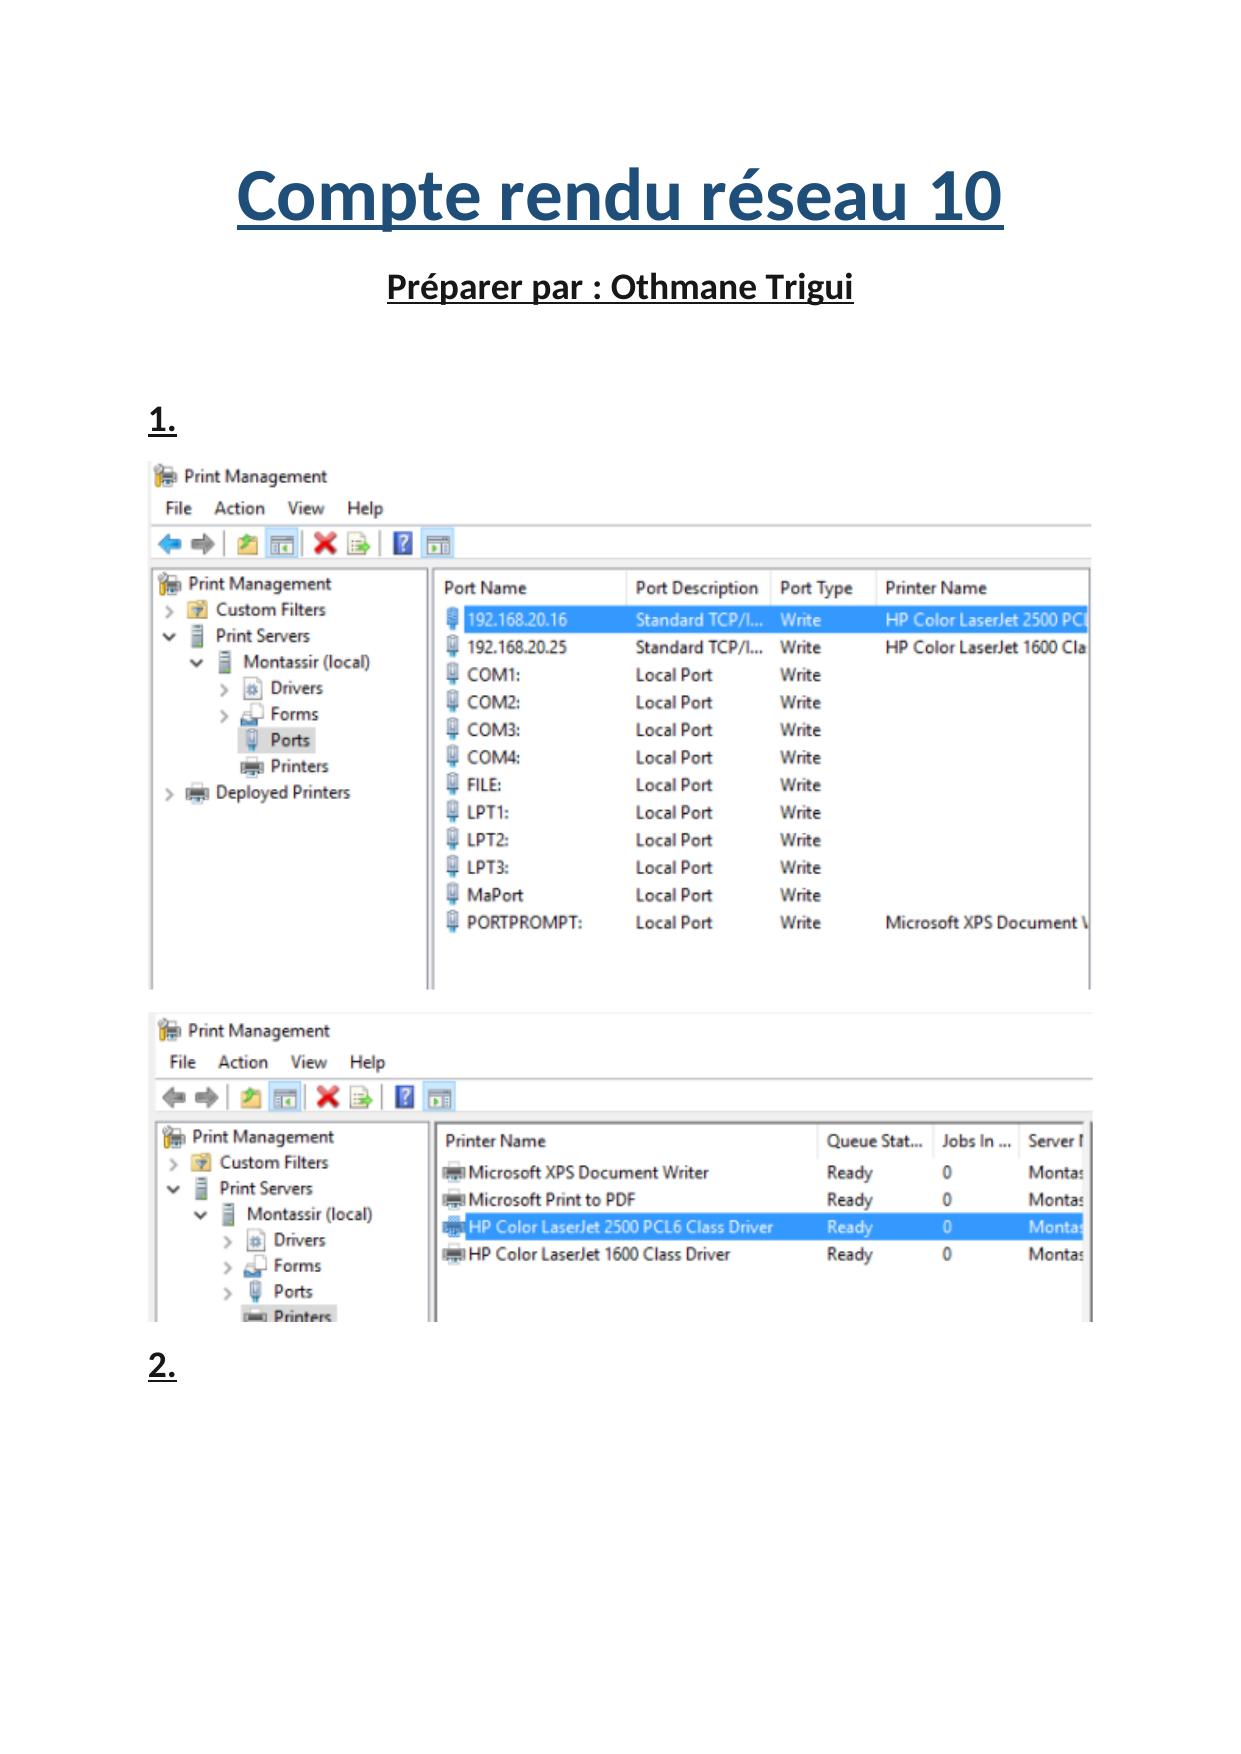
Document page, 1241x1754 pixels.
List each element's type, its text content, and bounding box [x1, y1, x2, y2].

text 1. [148, 395, 1093, 441]
text Préparer par : Othmane Trigui [148, 263, 1093, 309]
picture [147, 1011, 1093, 1322]
picture [147, 461, 1092, 993]
text Compte rendu réseau 10 [148, 148, 1093, 239]
text 2. [148, 1341, 1093, 1387]
